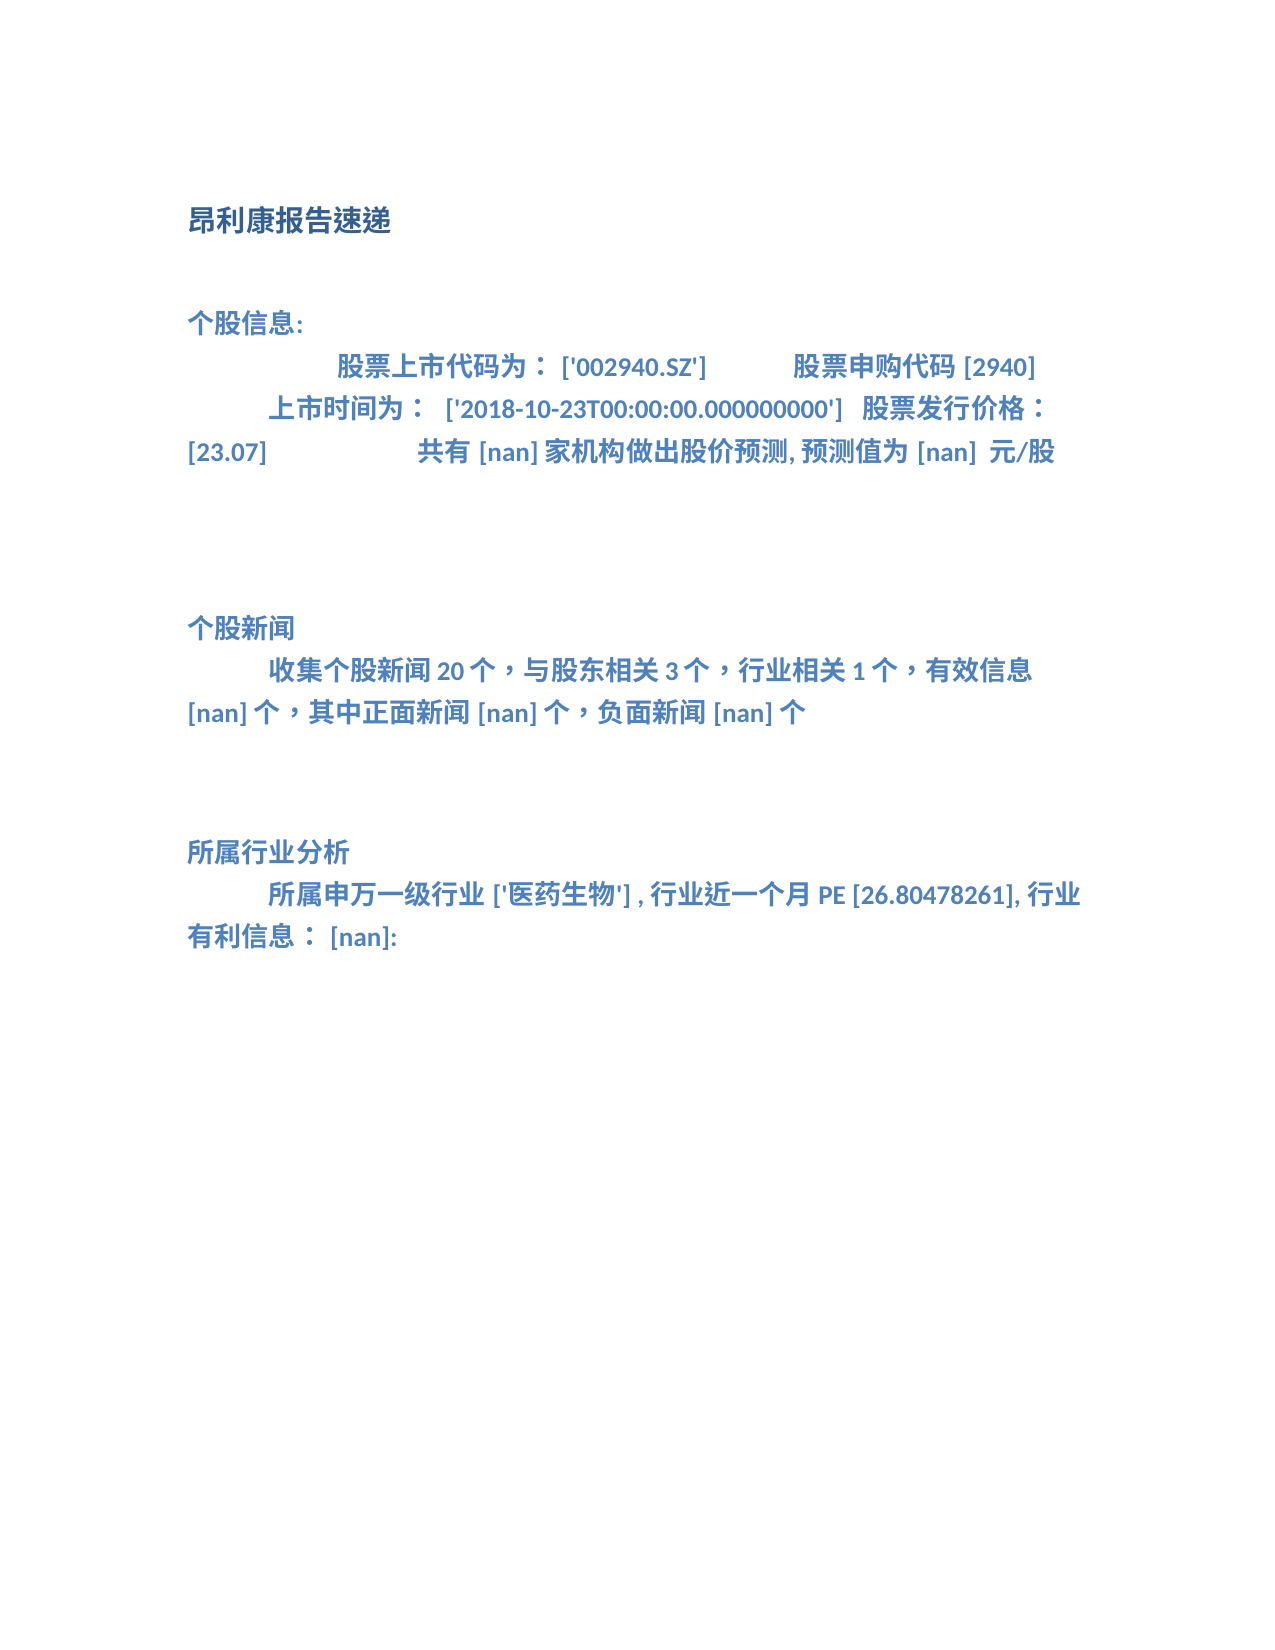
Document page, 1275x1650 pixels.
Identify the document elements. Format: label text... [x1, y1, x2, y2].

subtitle 昂利康报告速递 [187, 200, 1087, 240]
subtitle 个股新闻 收集个股新闻20个，与股东相关3个，行业相关1个，有效信息 [nan] 个，其中正面新闻 [nan] 个，负面新闻 [nan] 个 [187, 571, 1087, 769]
subtitle 所属行业分析 所属申万一级行业 ['医药生物'] , 行业近一个月PE [26.80478261], 行业有利信息： [nan]: [187, 794, 1087, 993]
subtitle 个股信息: 股票上市代码为： ['002940.SZ'] 股票申购代码 [2940] 上市时间为： ['2018-10-23T00:00:00.000000000'] 股票发行价格：[23.07] 共有 [nan] 家机构做出股价预测, 预测值为 [nan] 元/股 [187, 266, 1087, 545]
